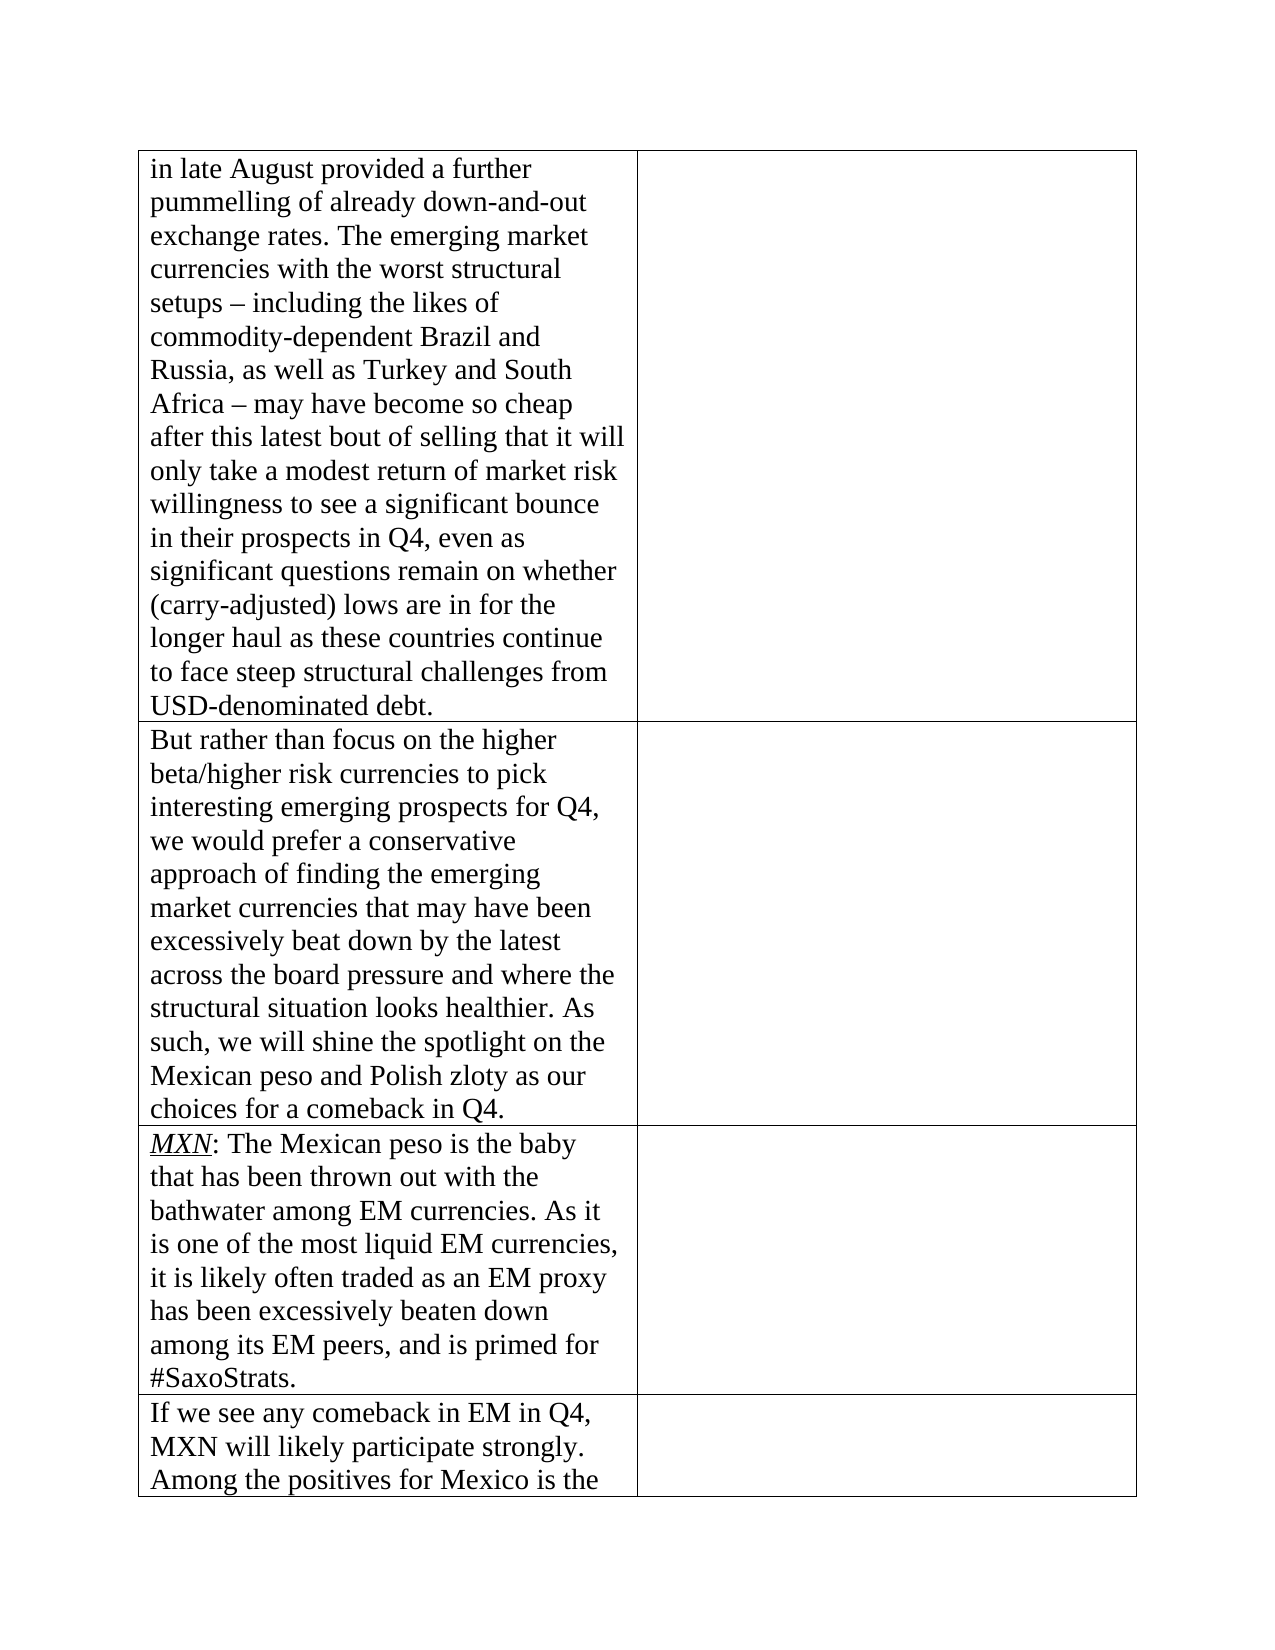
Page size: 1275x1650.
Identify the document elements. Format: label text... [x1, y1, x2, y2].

table_cell [638, 151, 1136, 721]
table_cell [139, 1395, 637, 1496]
table_cell [638, 1395, 1136, 1496]
table_cell [638, 1126, 1136, 1394]
table_cell MXN: The Mexican peso is the baby that has been thrown out with the bathwater among EM currencies. As it is one of the most liquid EM currencies, it is likely often traded as an EM proxy has been excessively beaten down among its EM peers, and is primed for #SaxoStrats. [139, 1126, 637, 1394]
table_cell [638, 722, 1136, 1125]
table_cell But rather than focus on the higher beta/higher risk currencies to pick interesting emerging prospects for Q4, we would prefer a conservative approach of finding the emerging market currencies that may have been excessively beat down by the latest across the board pressure and where the structural situation looks healthier. As such, we will shine the spotlight on the Mexican peso and Polish zloty as our choices for a comeback in Q4. [139, 722, 637, 1125]
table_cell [139, 151, 637, 721]
